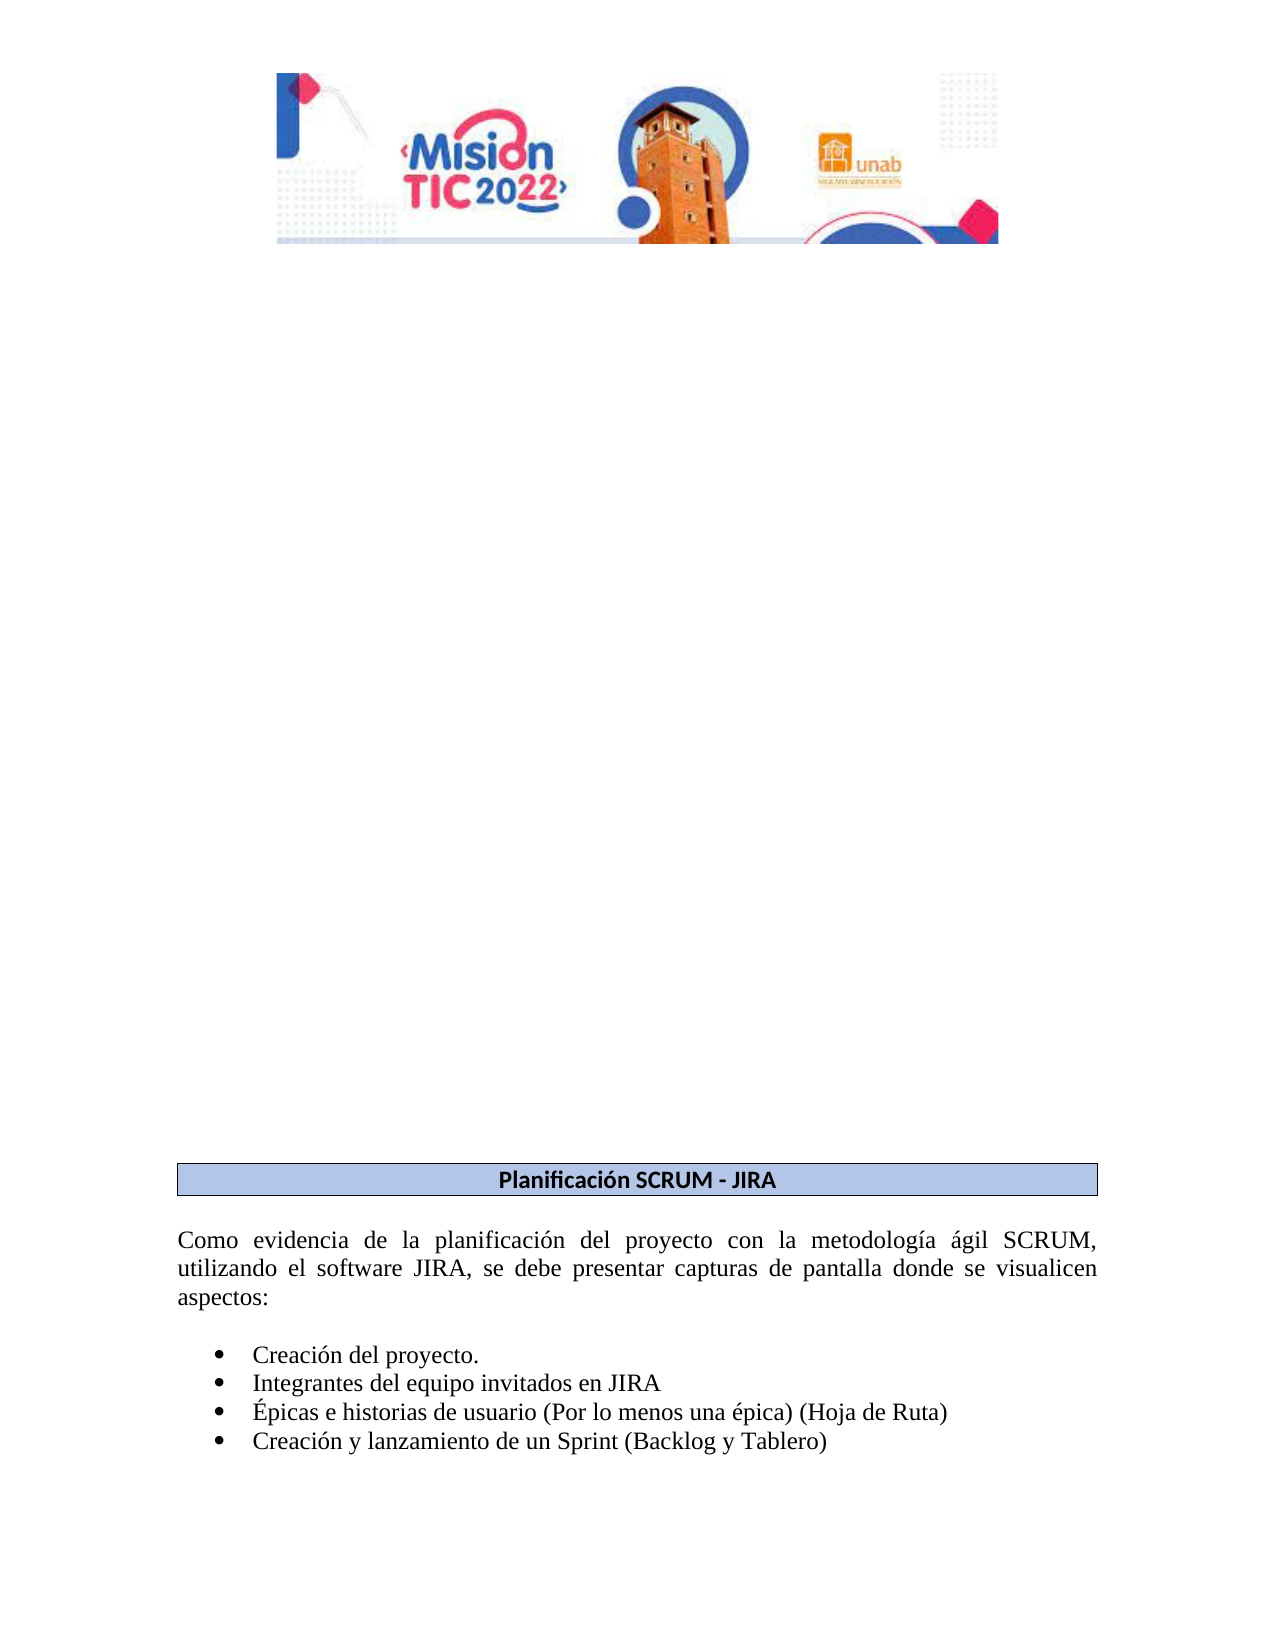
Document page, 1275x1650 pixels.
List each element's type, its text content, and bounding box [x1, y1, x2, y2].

list Creación del proyecto. [215, 1340, 1098, 1368]
picture [276, 73, 999, 244]
text Como evidencia de la planificación del proyecto con la metodología ágil SCRUM, utilizando el software JIRA, se debe presentar capturas de pantalla donde se visualicen aspectos: [177, 1225, 1098, 1311]
table_header Planificación SCRUM - JIRA [178, 1164, 1097, 1195]
list Integrantes del equipo invitados en JIRA [215, 1368, 1098, 1397]
list Épicas e historias de usuario (Por lo menos una épica) (Hoja de Ruta) [215, 1397, 1098, 1426]
list Creación y lanzamiento de un Sprint (Backlog y Tablero) [215, 1426, 1098, 1455]
